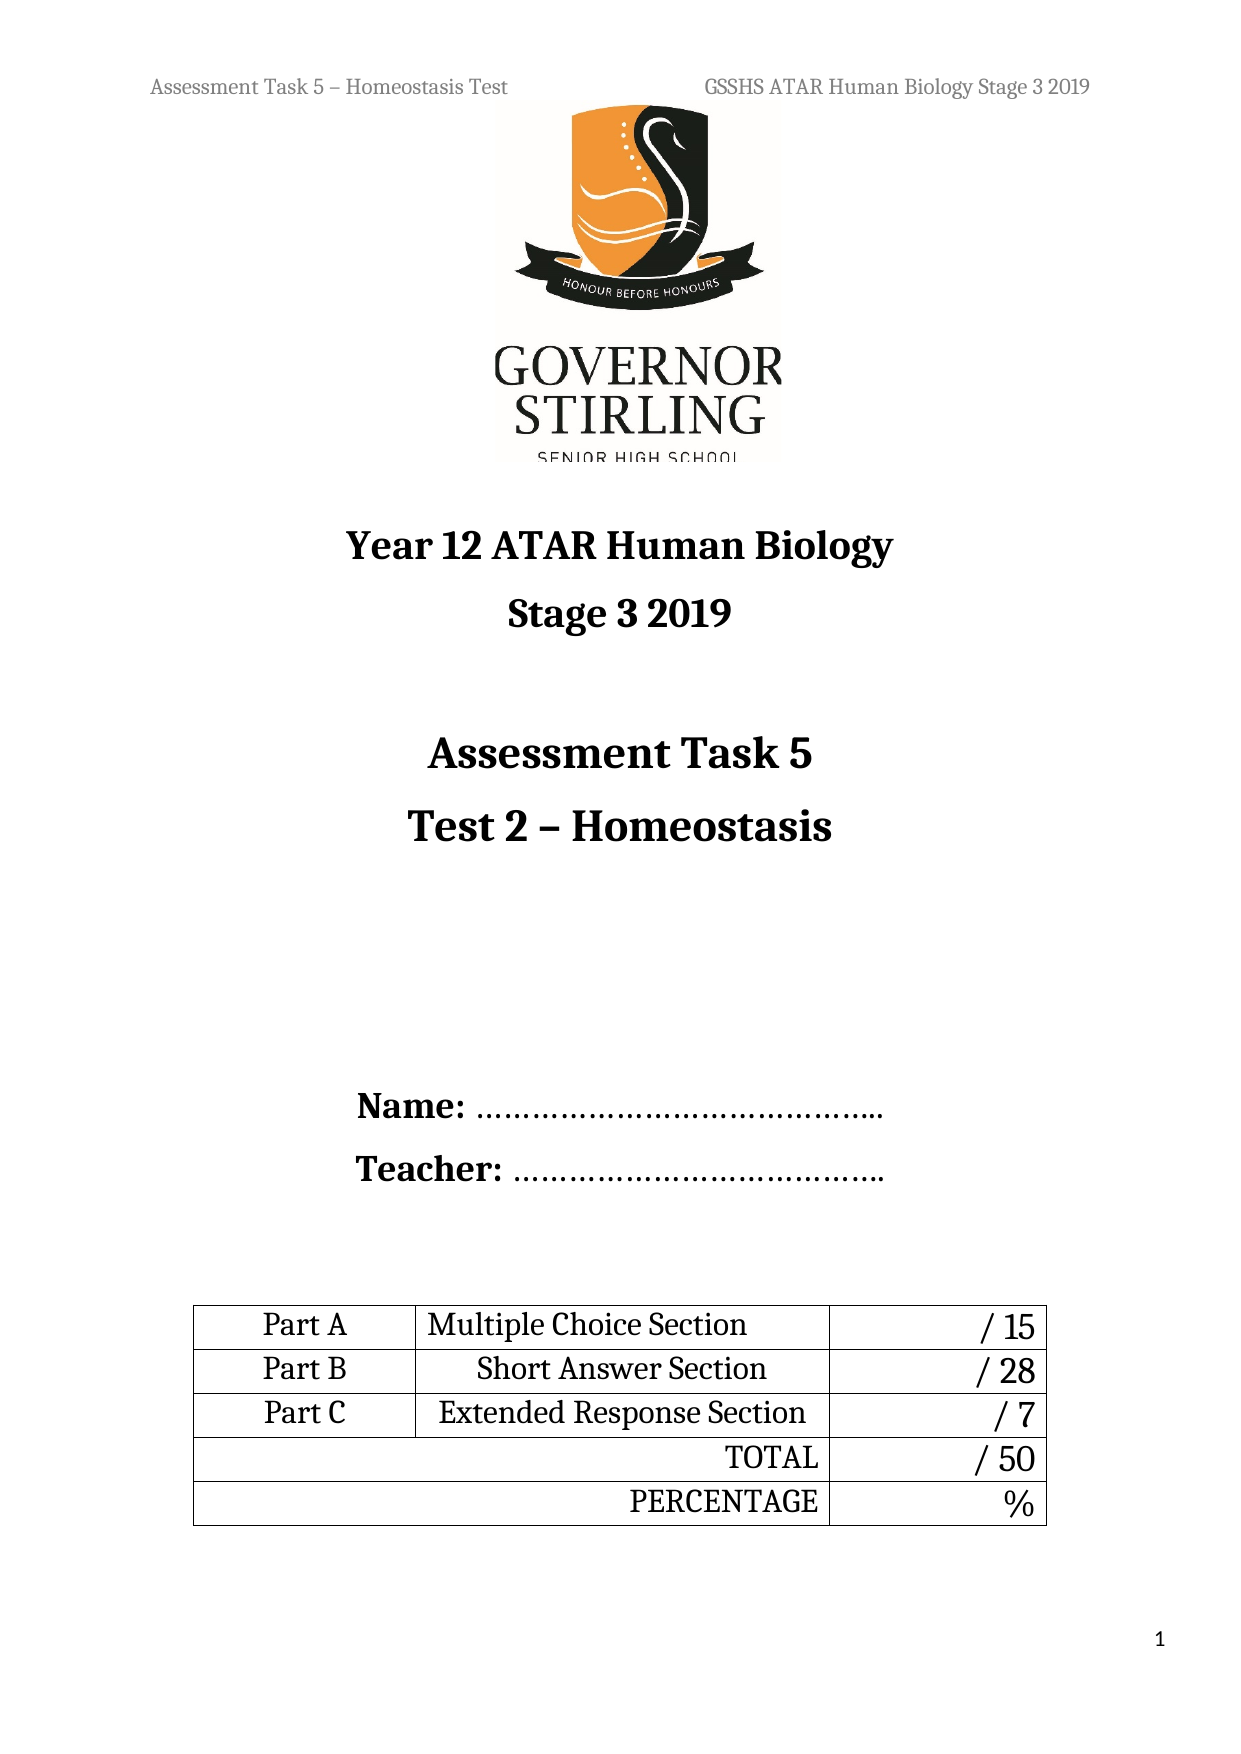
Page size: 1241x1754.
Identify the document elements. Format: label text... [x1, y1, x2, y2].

table_header Multiple Choice Section [416, 1306, 829, 1349]
table_header Part A [194, 1306, 415, 1349]
table_cell TOTAL [194, 1438, 829, 1481]
table_cell / 50 [830, 1438, 1046, 1481]
table_cell % [830, 1482, 1046, 1525]
table_cell Part C [194, 1394, 415, 1437]
table_cell PERCENTAGE [194, 1482, 829, 1525]
text Test 2 – Homeostasis [75, 801, 1165, 853]
table_cell Short Answer Section [416, 1350, 829, 1393]
text Assessment Task 5 [75, 727, 1165, 780]
table_cell / 7 [830, 1394, 1046, 1437]
table_cell Extended Response Section [416, 1394, 829, 1437]
picture [493, 100, 782, 460]
table_cell Part B [194, 1350, 415, 1393]
text Stage 3 2019 [75, 590, 1165, 638]
text Year 12 ATAR Human Biology [75, 522, 1165, 570]
text Name: …………………………………….. [75, 1084, 1165, 1127]
text Teacher: …………………………………. [75, 1147, 1165, 1191]
table_cell / 28 [830, 1350, 1046, 1393]
table_header / 15 [830, 1306, 1046, 1349]
